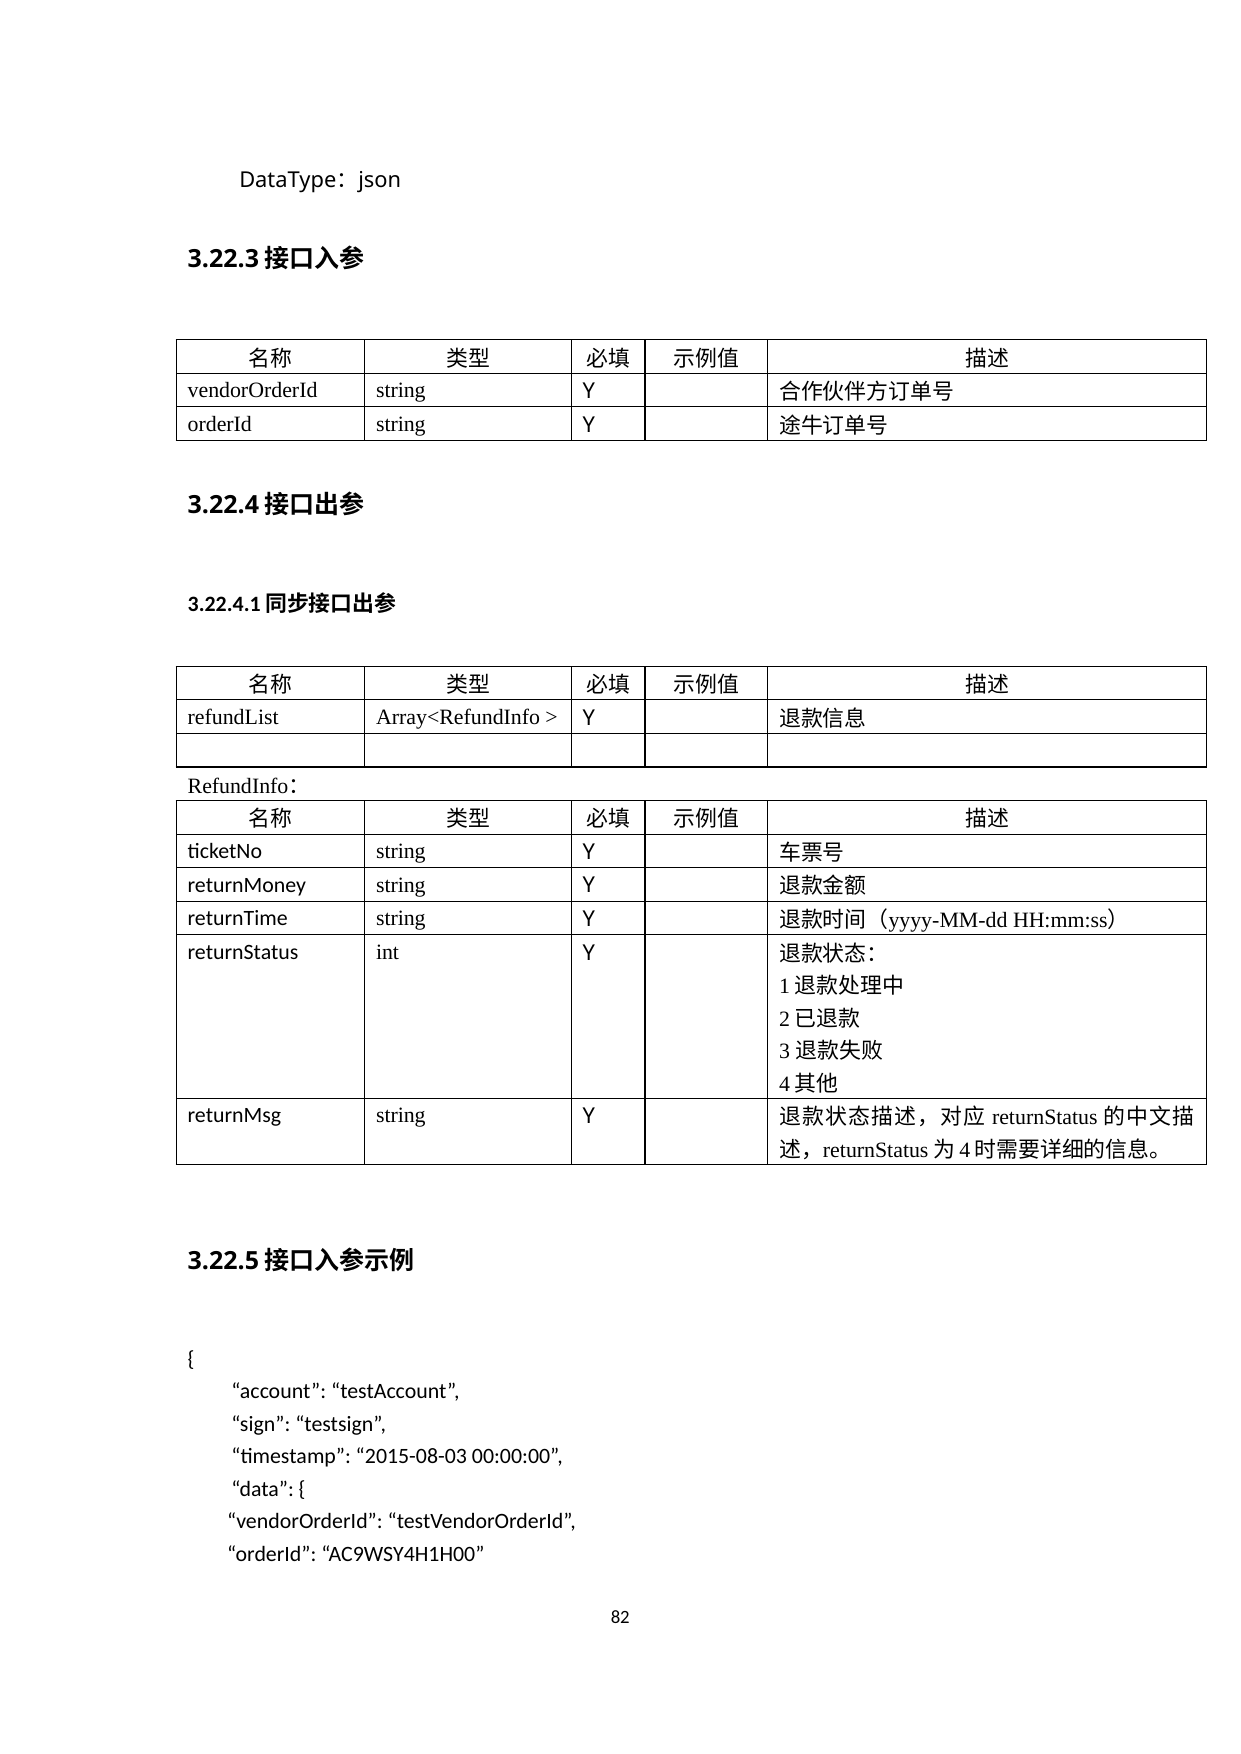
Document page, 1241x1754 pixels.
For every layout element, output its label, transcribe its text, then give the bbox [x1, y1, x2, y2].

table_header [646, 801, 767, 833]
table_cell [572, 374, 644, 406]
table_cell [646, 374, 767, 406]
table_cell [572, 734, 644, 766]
list DataType：json [239, 162, 1053, 194]
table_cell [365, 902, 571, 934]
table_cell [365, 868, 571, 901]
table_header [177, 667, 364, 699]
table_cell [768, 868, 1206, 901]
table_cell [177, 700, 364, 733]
text “orderId”: “AC9WSY4H1H00” [187, 1537, 1053, 1569]
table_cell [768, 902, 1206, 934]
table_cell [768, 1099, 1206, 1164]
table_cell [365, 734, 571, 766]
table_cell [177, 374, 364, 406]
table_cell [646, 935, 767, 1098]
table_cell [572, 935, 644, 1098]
text “data”: { [187, 1472, 1053, 1504]
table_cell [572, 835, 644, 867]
subtitle 3.22.5接口入参示例 [187, 1226, 1053, 1291]
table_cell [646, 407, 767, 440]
text “sign”: “testsign”, [187, 1407, 1053, 1439]
text RefundInfo： [187, 768, 1053, 800]
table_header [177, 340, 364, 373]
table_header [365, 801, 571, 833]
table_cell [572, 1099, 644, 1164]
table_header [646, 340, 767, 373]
text { [187, 1342, 1053, 1374]
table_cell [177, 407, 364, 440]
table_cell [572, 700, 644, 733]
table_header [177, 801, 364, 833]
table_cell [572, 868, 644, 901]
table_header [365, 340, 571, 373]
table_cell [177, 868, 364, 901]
subtitle 3.22.4.1同步接口出参 [187, 585, 1053, 618]
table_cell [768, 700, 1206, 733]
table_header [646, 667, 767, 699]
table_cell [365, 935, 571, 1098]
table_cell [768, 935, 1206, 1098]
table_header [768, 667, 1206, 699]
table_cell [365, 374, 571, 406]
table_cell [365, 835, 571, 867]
text “account”: “testAccount”, [187, 1374, 1053, 1407]
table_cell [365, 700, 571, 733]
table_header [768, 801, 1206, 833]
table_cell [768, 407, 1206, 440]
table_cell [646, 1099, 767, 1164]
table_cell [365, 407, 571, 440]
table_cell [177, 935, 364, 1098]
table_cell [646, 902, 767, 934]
text “timestamp”: “2015-08-03 00:00:00”, [187, 1439, 1053, 1472]
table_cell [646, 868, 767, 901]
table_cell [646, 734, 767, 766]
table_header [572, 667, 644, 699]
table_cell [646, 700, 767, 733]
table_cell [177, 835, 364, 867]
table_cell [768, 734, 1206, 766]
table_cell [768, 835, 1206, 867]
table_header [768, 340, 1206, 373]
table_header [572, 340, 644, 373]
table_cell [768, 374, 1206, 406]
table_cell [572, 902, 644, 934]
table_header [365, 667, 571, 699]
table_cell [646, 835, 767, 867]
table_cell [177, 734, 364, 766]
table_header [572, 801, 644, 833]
text “vendorOrderId”: “testVendorOrderId”, [187, 1504, 1053, 1537]
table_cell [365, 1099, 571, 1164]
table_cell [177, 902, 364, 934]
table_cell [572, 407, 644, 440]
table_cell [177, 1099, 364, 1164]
subtitle 3.22.4接口出参 [187, 470, 1053, 535]
subtitle 3.22.3接口入参 [187, 224, 1053, 289]
